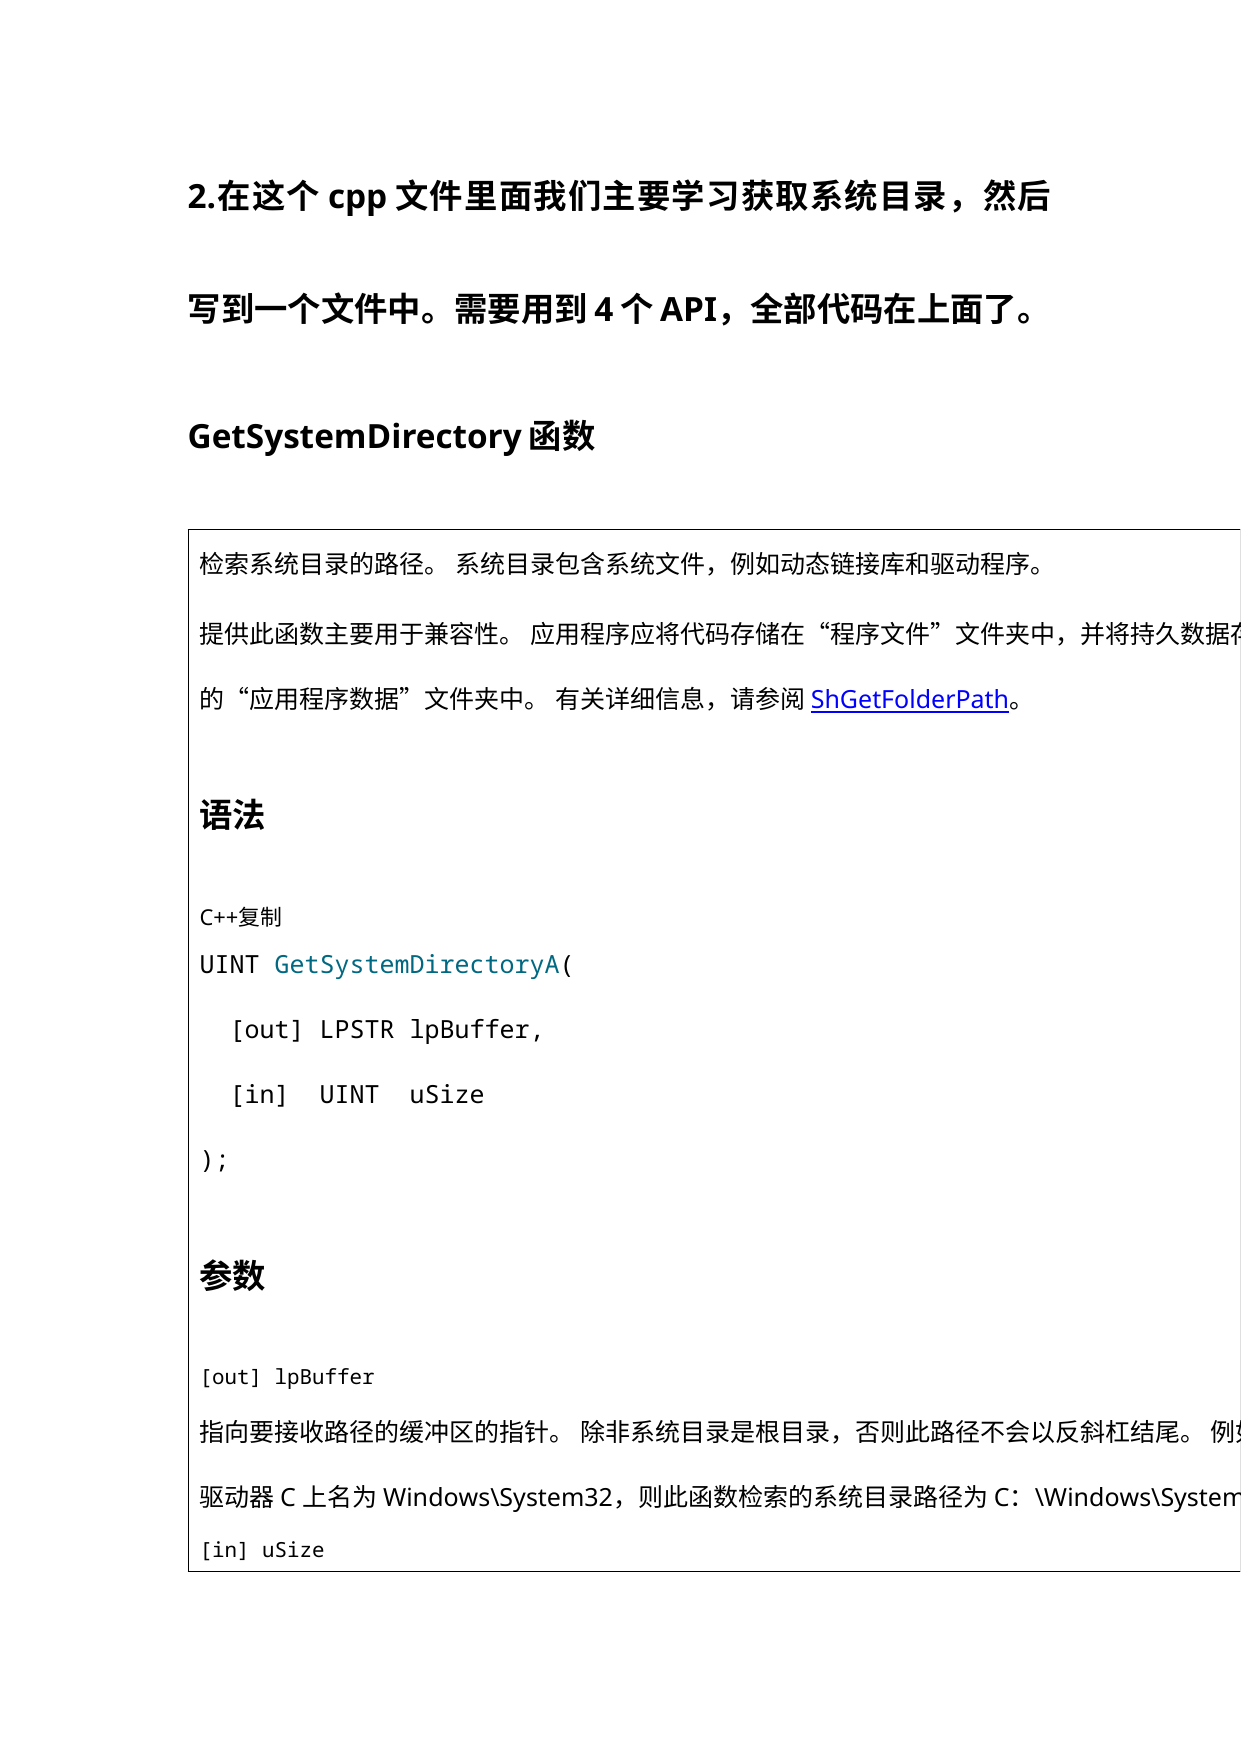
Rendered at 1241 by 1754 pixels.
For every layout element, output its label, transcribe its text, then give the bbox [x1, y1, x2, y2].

subtitle 2.在这个cpp文件里面我们主要学习获取系统目录，然后写到一个文件中。需要用到4个API，全部代码在上面了。 [187, 162, 1053, 339]
subtitle GetSystemDirectory函数 [187, 402, 1053, 467]
